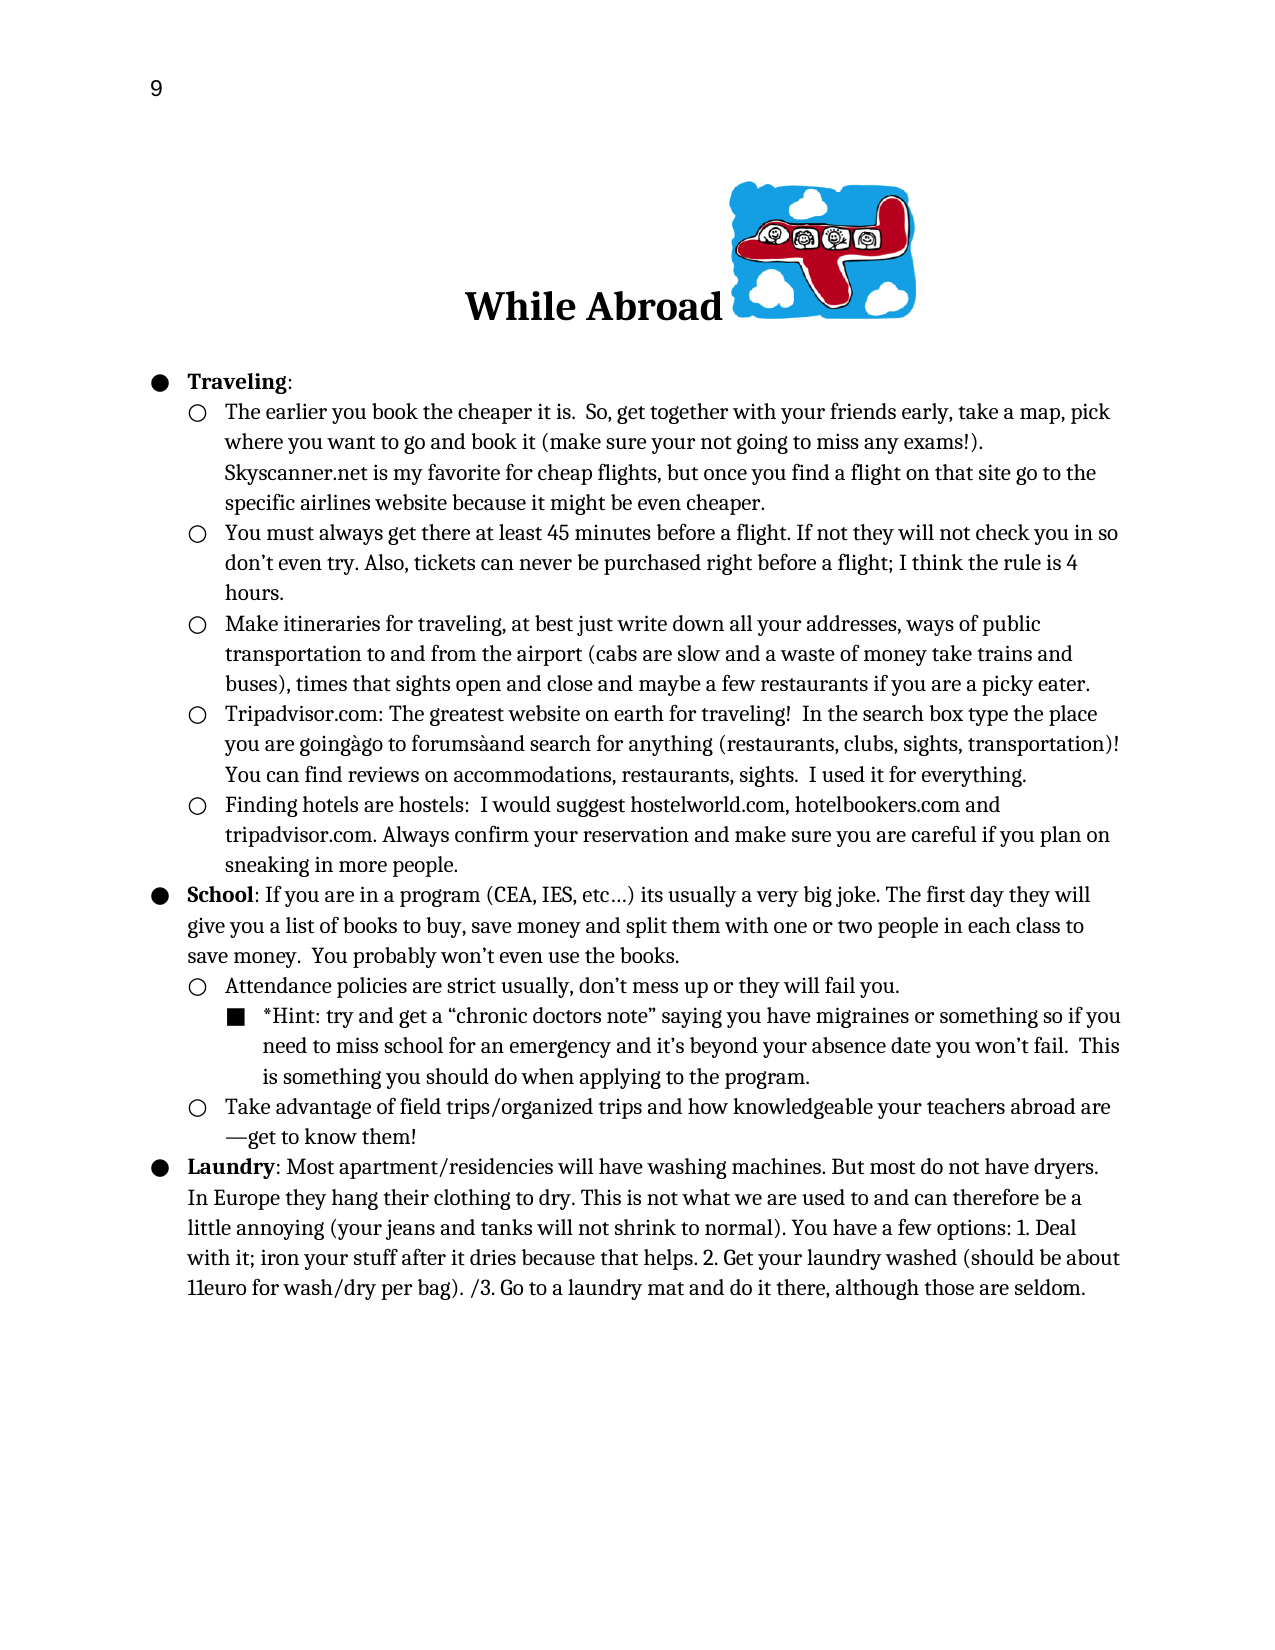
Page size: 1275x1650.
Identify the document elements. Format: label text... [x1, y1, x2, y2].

list Attendance policies are strict usually, don’t mess up or they will fail you. [187, 973, 1125, 999]
list Laundry: Most apartment/residencies will have washing machines. But most do not have dryers. In Europe they hang their clothing to dry. This is not what we are used to and can therefore be a little annoying (your jeans and tanks will not shrink to normal). You have a few options: 1. Deal with it; iron your stuff after it dries because that helps. 2. Get your laundry washed (should be about 11euro for wash/dry per bag). /3. Go to a laundry mat and do it there, although those are seldom. [150, 1154, 1125, 1301]
list Take advantage of field trips/organized trips and how knowledgeable your teachers abroad are—get to know them! [187, 1094, 1125, 1150]
text While Abroad [150, 180, 1125, 331]
list *Hint: try and get a “chronic doctors note” saying you have migraines or something so if you need to miss school for an emergency and it’s beyond your absence date you won’t fail. This is something you should do when applying to the program. [225, 1003, 1125, 1090]
list Tripadvisor.com: The greatest website on earth for traveling! In the search box type the place you are goingàgo to forumsàand search for anything (restaurants, clubs, sights, transportation)! You can find reviews on accommodations, restaurants, sights. I used it for everything. [187, 701, 1125, 788]
list Make itineraries for traveling, at best just write down all your addresses, ways of public transportation to and from the airport (cabs are slow and a waste of money take trains and buses), times that sights open and close and maybe a few restaurants if you are a picky eater. [187, 610, 1125, 697]
picture [728, 180, 917, 321]
list Traveling: [150, 369, 1125, 395]
list The earlier you book the cheaper it is. So, get together with your friends early, take a map, pick where you want to go and book it (make sure your not going to miss any exams!). Skyscanner.net is my favorite for cheap flights, but once you find a flight on that site go to the specific airlines website because it might be even cheaper. [187, 399, 1125, 516]
list Finding hotels are hostels: I would suggest hostelworld.com, hotelbookers.com and tripadvisor.com. Always confirm your reservation and make sure you are careful if you plan on sneaking in more people. [187, 792, 1125, 878]
list You must always get there at least 45 minutes before a flight. If not they will not check you in so don’t even try. Also, tickets can never be purchased right before a flight; I think the rule is 4 hours. [187, 520, 1125, 606]
list School: If you are in a program (CEA, IES, etc…) its usually a very big joke. The first day they will give you a list of books to buy, save money and split them with one or two people in each class to save money. You probably won’t even use the books. [150, 882, 1125, 969]
